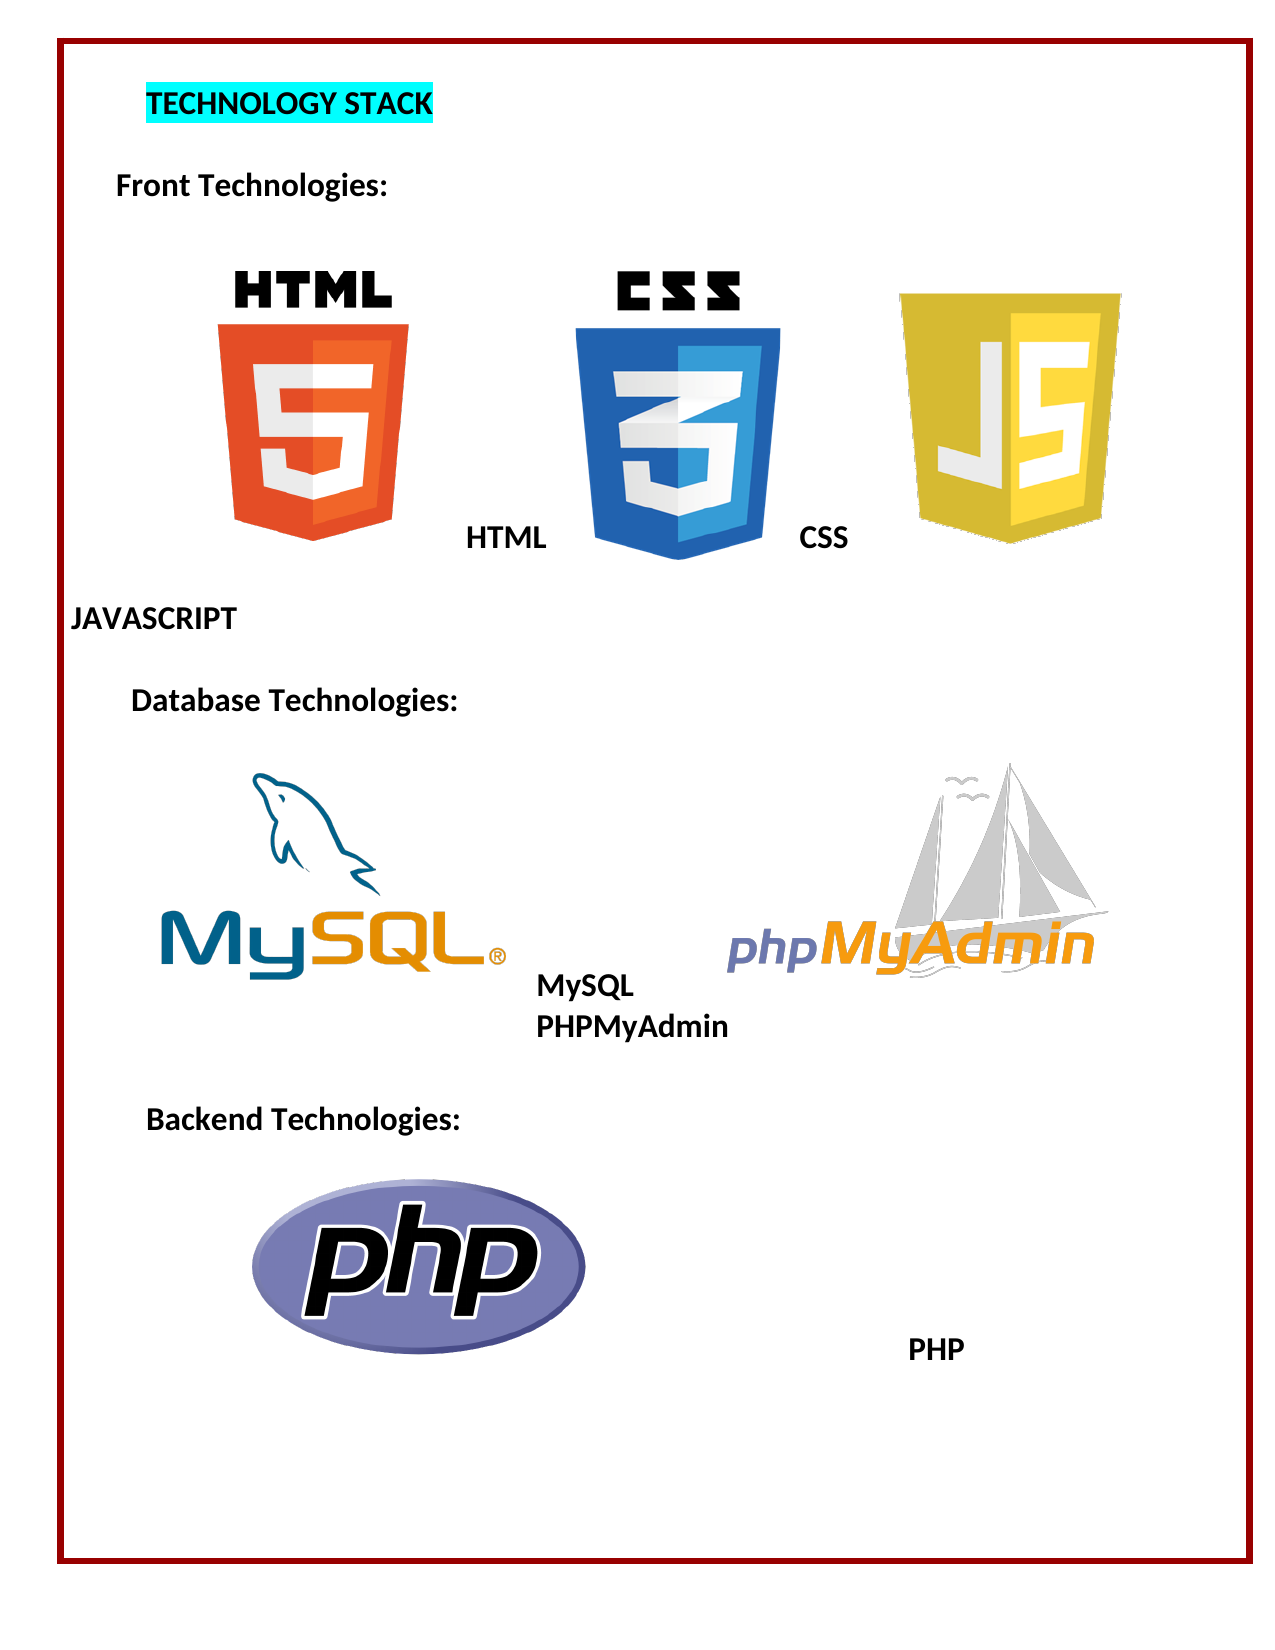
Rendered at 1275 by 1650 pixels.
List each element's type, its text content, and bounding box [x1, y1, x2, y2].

picture [178, 271, 448, 541]
picture [727, 763, 1109, 978]
picture [148, 763, 518, 990]
picture [883, 290, 1142, 549]
picture [247, 1174, 590, 1359]
table_header TECHNOLOGY STACK Front Technologies: HTML CSS JAVASCRIPT Database Technologies: MySQL PHPMyAdmin Backend Technologies: PHP [64, 44, 1246, 1558]
picture [575, 271, 781, 560]
